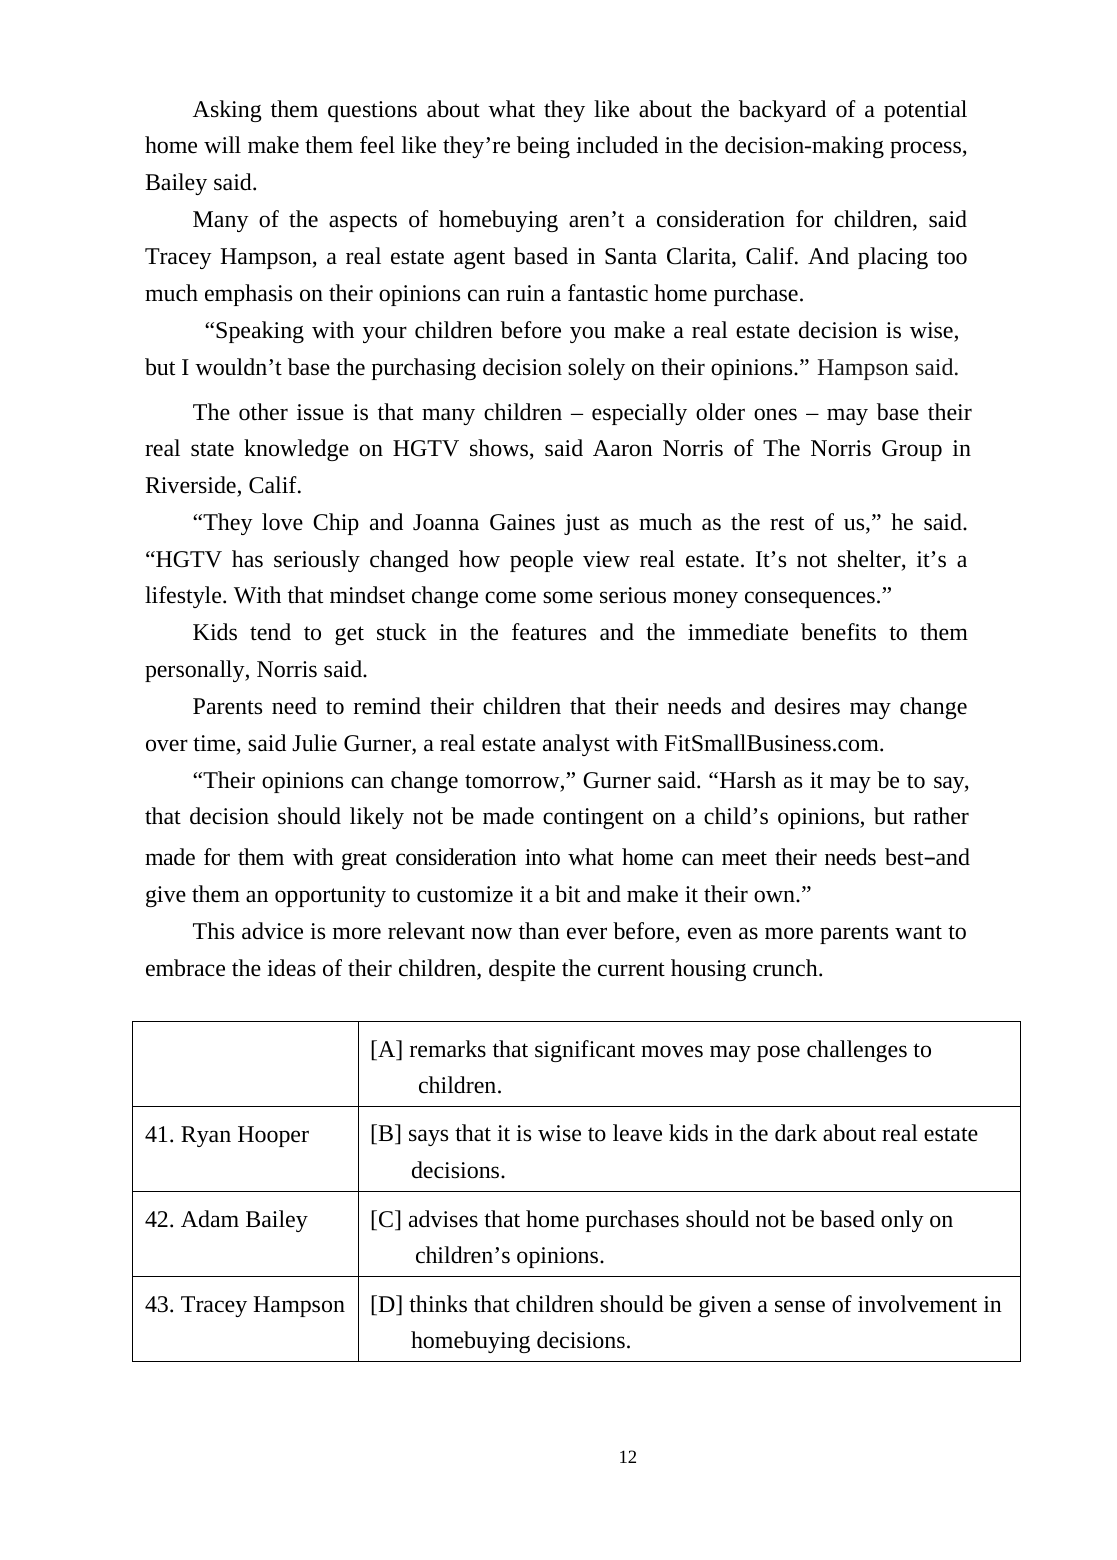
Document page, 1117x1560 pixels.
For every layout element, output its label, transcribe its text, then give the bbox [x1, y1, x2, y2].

text “Speaking with your children before you make a real estate decision is wise, but I wouldn’t base the purchasing decision solely on their opinions.” Hampson said. [145, 316, 962, 380]
table_cell 43. Tracey Hampson [133, 1277, 358, 1361]
table_cell 42. Adam Bailey [133, 1192, 358, 1276]
table_cell [D] thinks that children should be given a sense of involvement in homebuying decisions. [359, 1277, 1020, 1361]
text “Their opinions can change tomorrow,” Gurner said. “Harsh as it may be to say, that decision should likely not be made contingent on a child’s opinions, but rather made for them with great consideration into what home can meet their needs best–and give them an opportunity to customize it a bit and make it their own.” [145, 766, 970, 908]
text Kids tend to get stuck in the features and the immediate benefits to them personally, Norris said. [145, 618, 969, 683]
table_cell [C] advises that home purchases should not be based only on children’s opinions. [359, 1192, 1020, 1276]
text This advice is more relevant now than ever before, even as more parents want to embrace the ideas of their children, despite the current housing crunch. [145, 917, 969, 982]
text “They love Chip and Joanna Gaines just as much as the rest of us,” he said. “HGTV has seriously changed how people view real estate. It’s not shelter, it’s a lifestyle. With that mindset change come some serious money consequences.” [145, 508, 969, 609]
table_header [133, 1022, 358, 1106]
text Parents need to remind their children that their needs and desires may change over time, said Julie Gurner, a real estate analyst with FitSmallBusiness.com. [145, 692, 969, 757]
text Asking them questions about what they like about the backyard of a potential home will make them feel like they’re being included in the decision-making process, Bailey said. [145, 95, 969, 196]
table_header [A] remarks that significant moves may pose challenges to children. [359, 1022, 1020, 1106]
text The other issue is that many children – especially older ones – may base their real state knowledge on HGTV shows, said Aaron Norris of The Norris Group in Riverside, Calif. [145, 397, 973, 498]
table_cell [B] says that it is wise to leave kids in the dark about real estate decisions. [359, 1107, 1020, 1191]
text Many of the aspects of homebuying aren’t a consideration for children, said Tracey Hampson, a real estate agent based in Santa Clarita, Calif. And placing too much emphasis on their opinions can ruin a fantastic home purchase. [145, 205, 969, 306]
table_cell 41. Ryan Hooper [133, 1107, 358, 1191]
